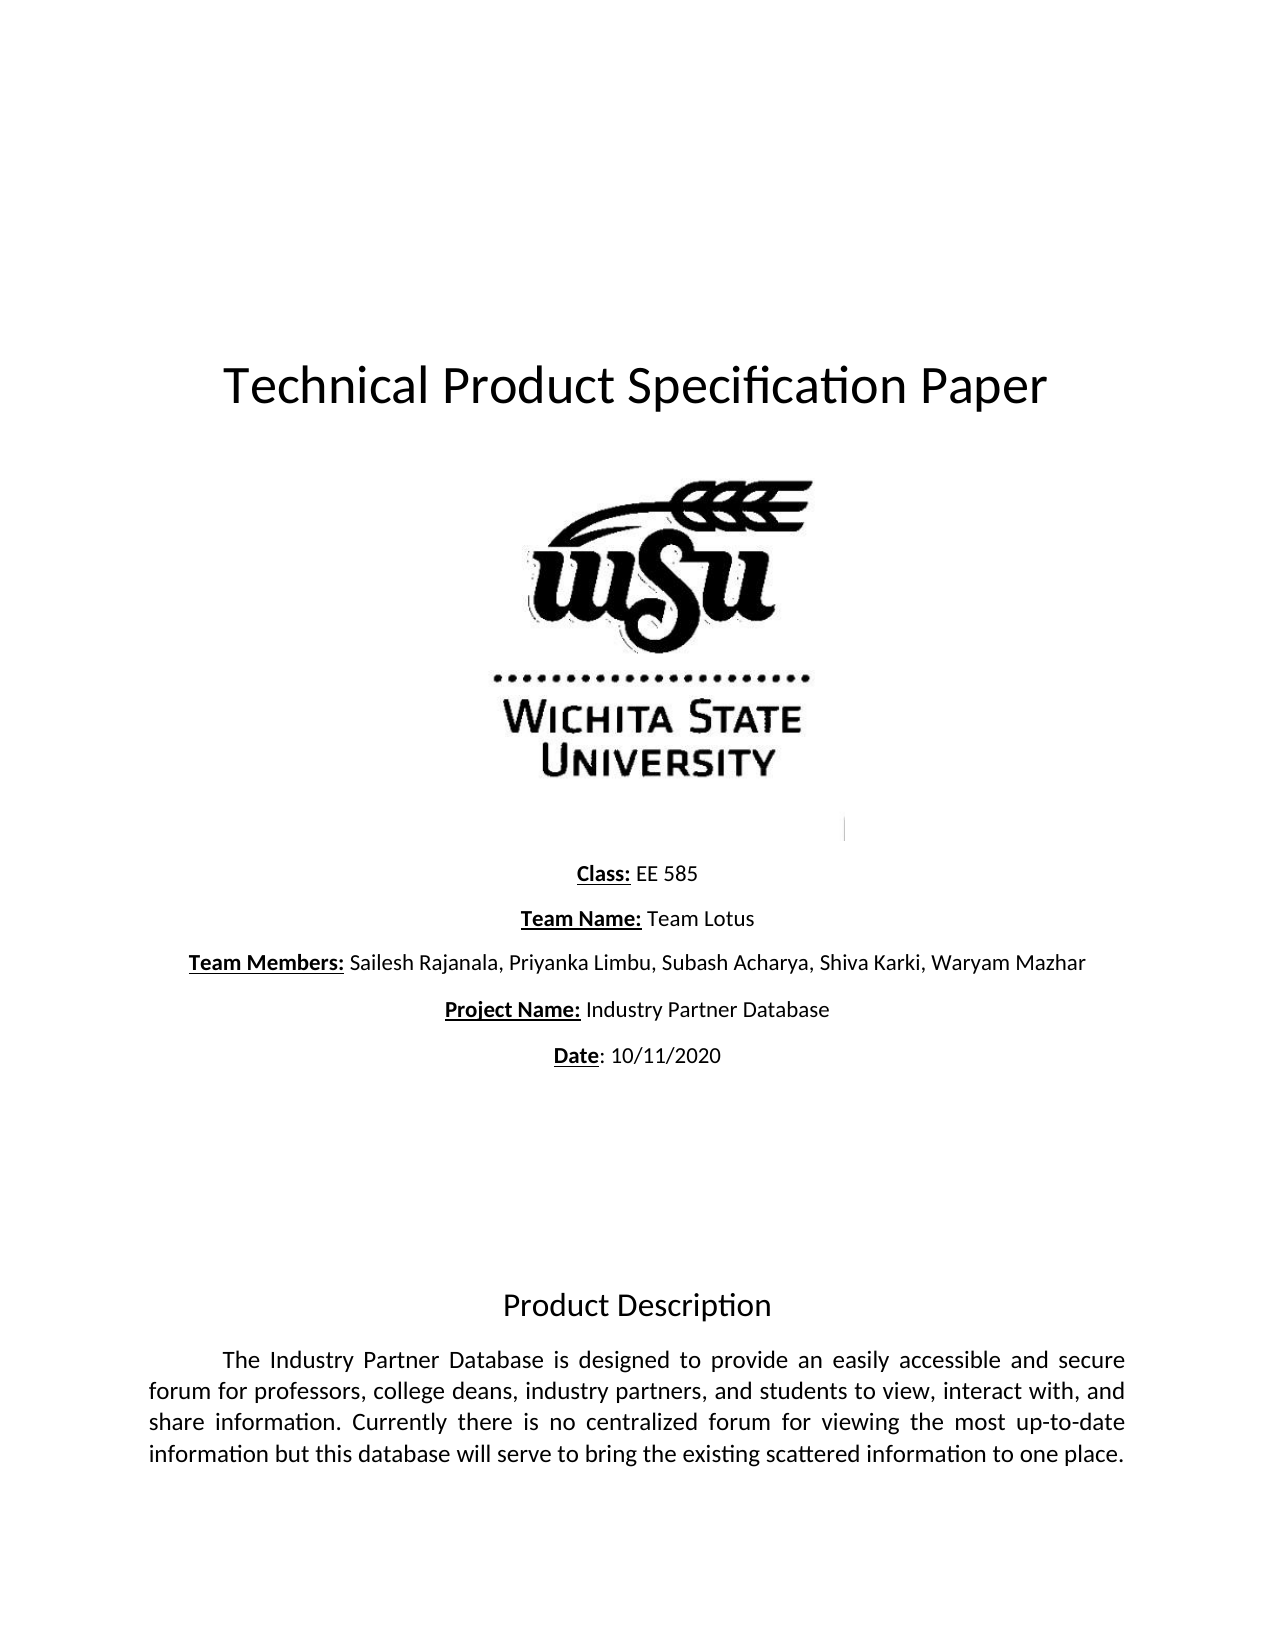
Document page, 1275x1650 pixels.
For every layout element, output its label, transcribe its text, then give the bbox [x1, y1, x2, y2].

text Technical Product Specification Paper [150, 351, 1049, 417]
subtitle Product Description [150, 1283, 1125, 1324]
text Team Members: Sailesh Rajanala, Priyanka Limbu, Subash Acharya, Shiva Karki, Waryam Mazhar [150, 948, 1125, 977]
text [148, 1344, 1127, 1468]
text Team Name: Team Lotus [150, 904, 1125, 932]
text Class: EE 585 [150, 859, 1125, 888]
picture [430, 445, 845, 841]
text Date: 10/11/2020 [150, 1041, 1125, 1069]
text Project Name: Industry Partner Database [150, 995, 1125, 1023]
